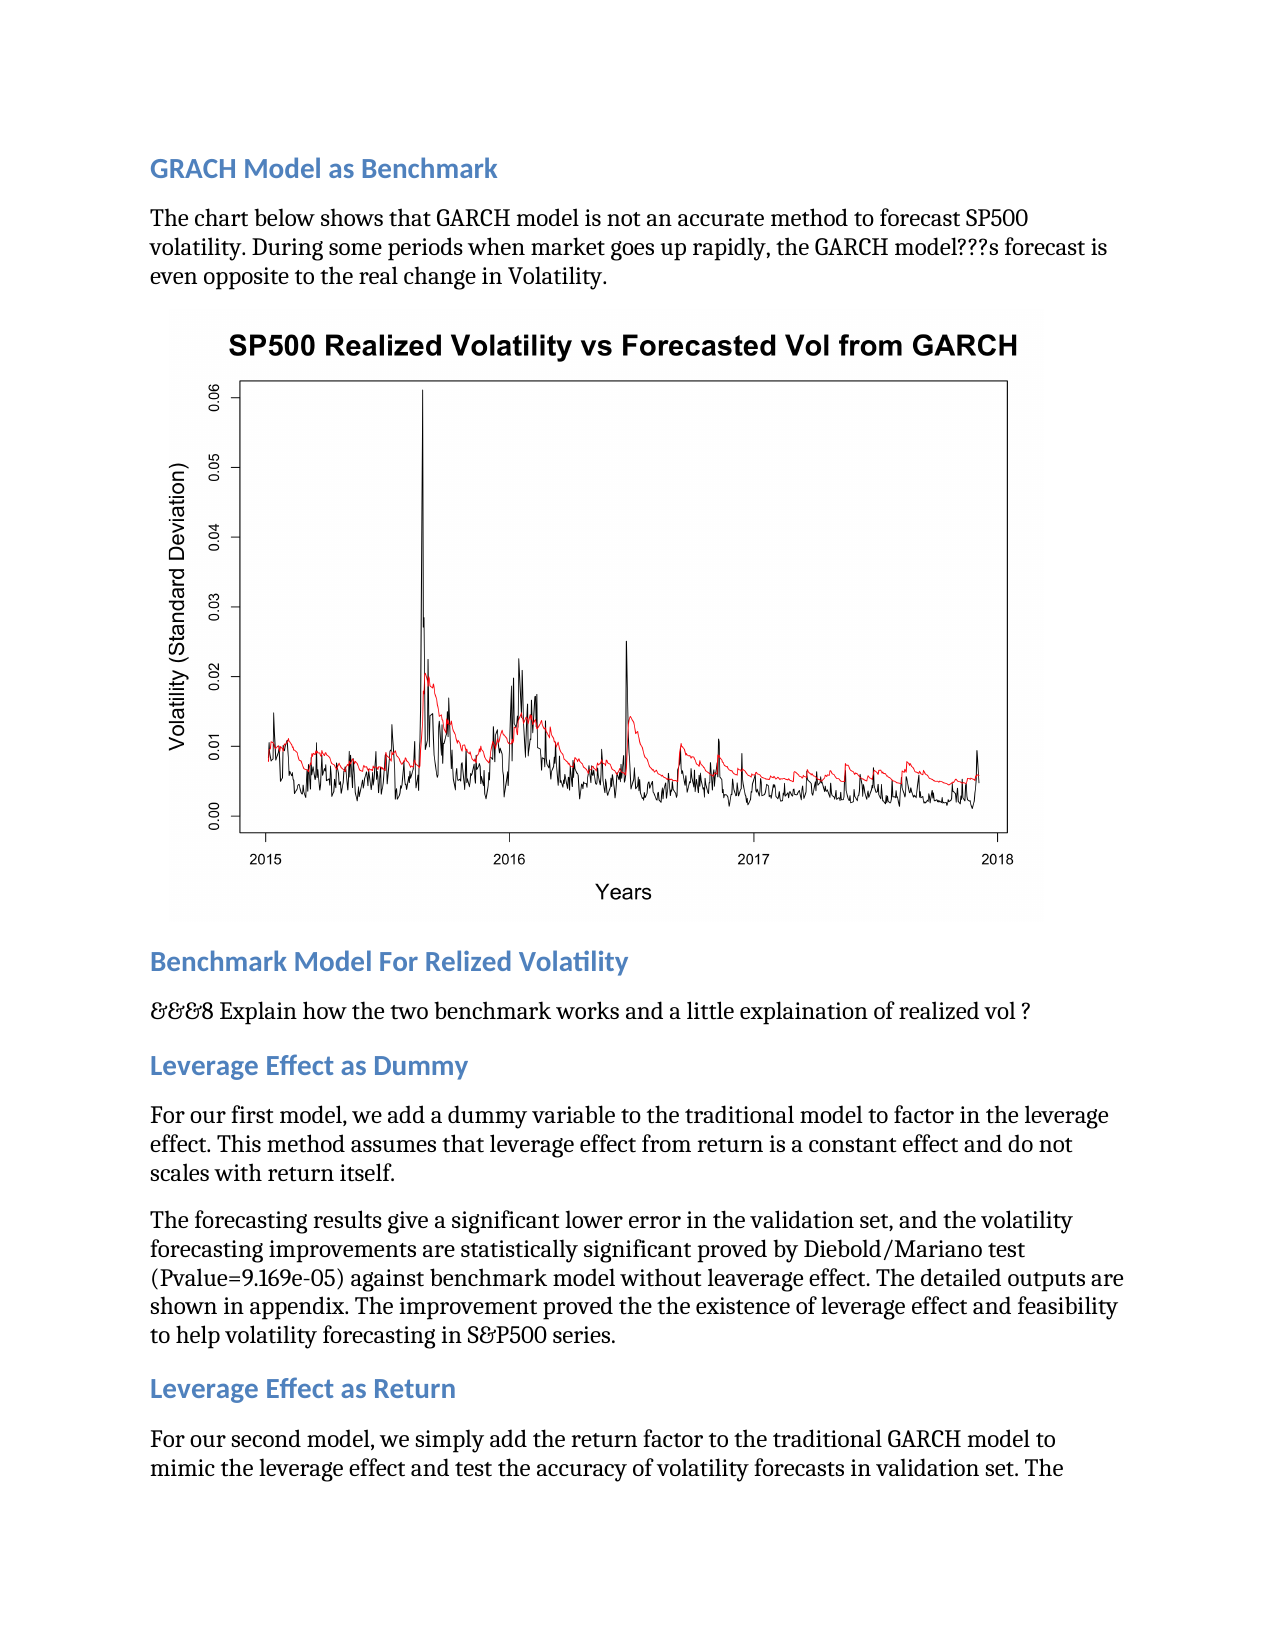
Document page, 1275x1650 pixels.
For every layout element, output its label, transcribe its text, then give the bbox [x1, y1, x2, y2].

text The forecasting results give a significant lower error in the validation set, and the volatility forecasting improvements are statistically significant proved by Diebold/Mariano test (Pvalue=9.169e-05) against benchmark model without leaverage effect. The detailed outputs are shown in appendix. The improvement proved the the existence of leverage effect and feasibility to help volatility forecasting in S&P500 series. [150, 1206, 1125, 1350]
text For our first model, we add a dummy variable to the traditional model to factor in the leverage effect. This method assumes that leverage effect from return is a constant effect and do not scales with return itself. [150, 1101, 1125, 1187]
text &&&8 Explain how the two benchmark works and a little explaination of realized vol ? [150, 997, 1125, 1026]
subtitle GRACH Model as Benchmark [150, 150, 1125, 186]
text The chart below shows that GARCH model is not an accurate method to forecast SP500 volatility. During some periods when market goes up rapidly, the GARCH model???s forecast is even opposite to the real change in Volatility. [150, 204, 1125, 291]
subtitle Leverage Effect as Return [150, 1371, 1125, 1406]
picture [168, 309, 1044, 922]
subtitle Leverage Effect as Dummy [150, 1047, 1125, 1082]
subtitle Benchmark Model For Relized Volatility [150, 943, 1125, 978]
